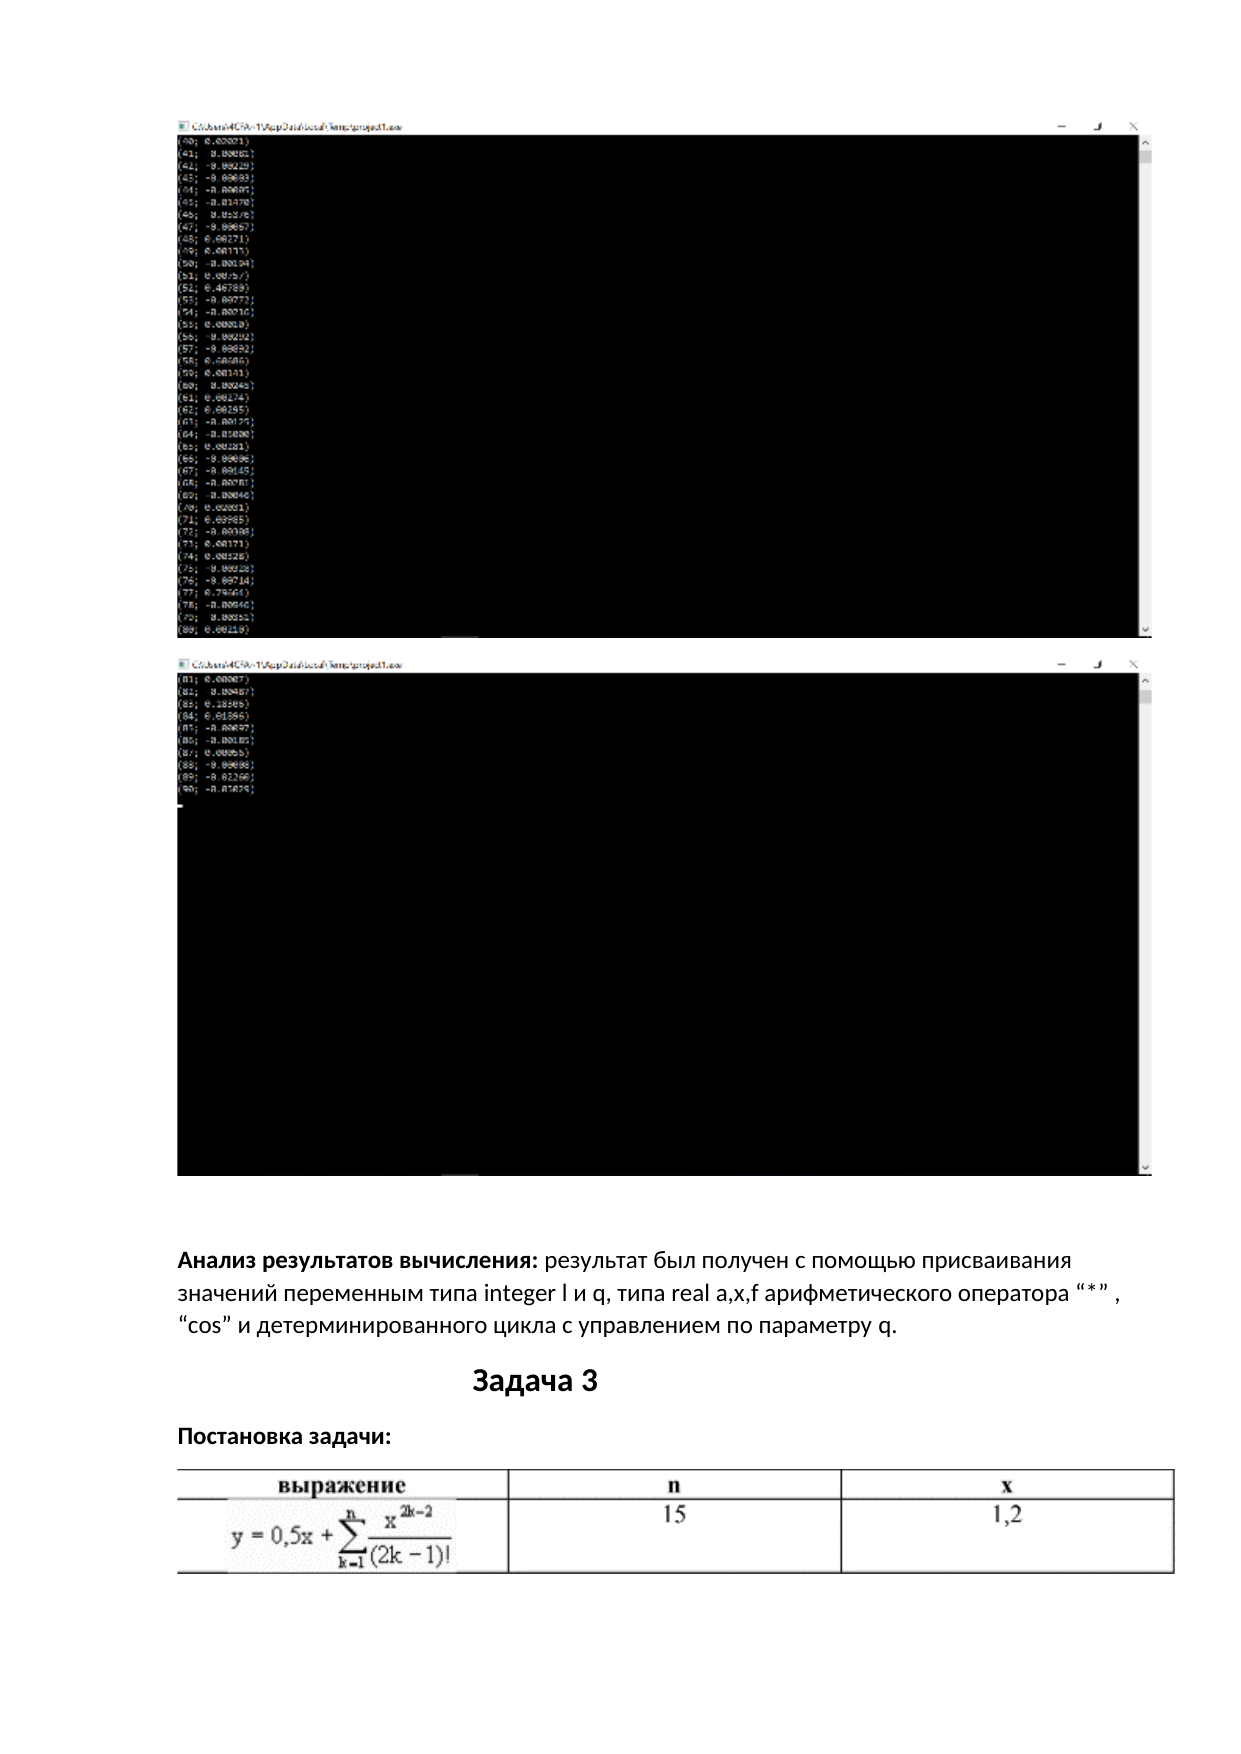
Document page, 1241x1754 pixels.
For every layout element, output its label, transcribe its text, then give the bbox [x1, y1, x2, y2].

text Задача 3 [472, 1359, 1152, 1400]
picture [177, 656, 1152, 1176]
text Постановка задачи: [177, 1420, 1152, 1450]
picture [177, 1469, 1189, 1574]
text Анализ результатов вычисления: результат был получен с помощью присваивания значений переменным типа integer l и q, типа real a,x,f арифметического оператора “*” , “cos” и детерминированного цикла с управлением по параметру q. [177, 1244, 1152, 1340]
picture [177, 118, 1152, 638]
